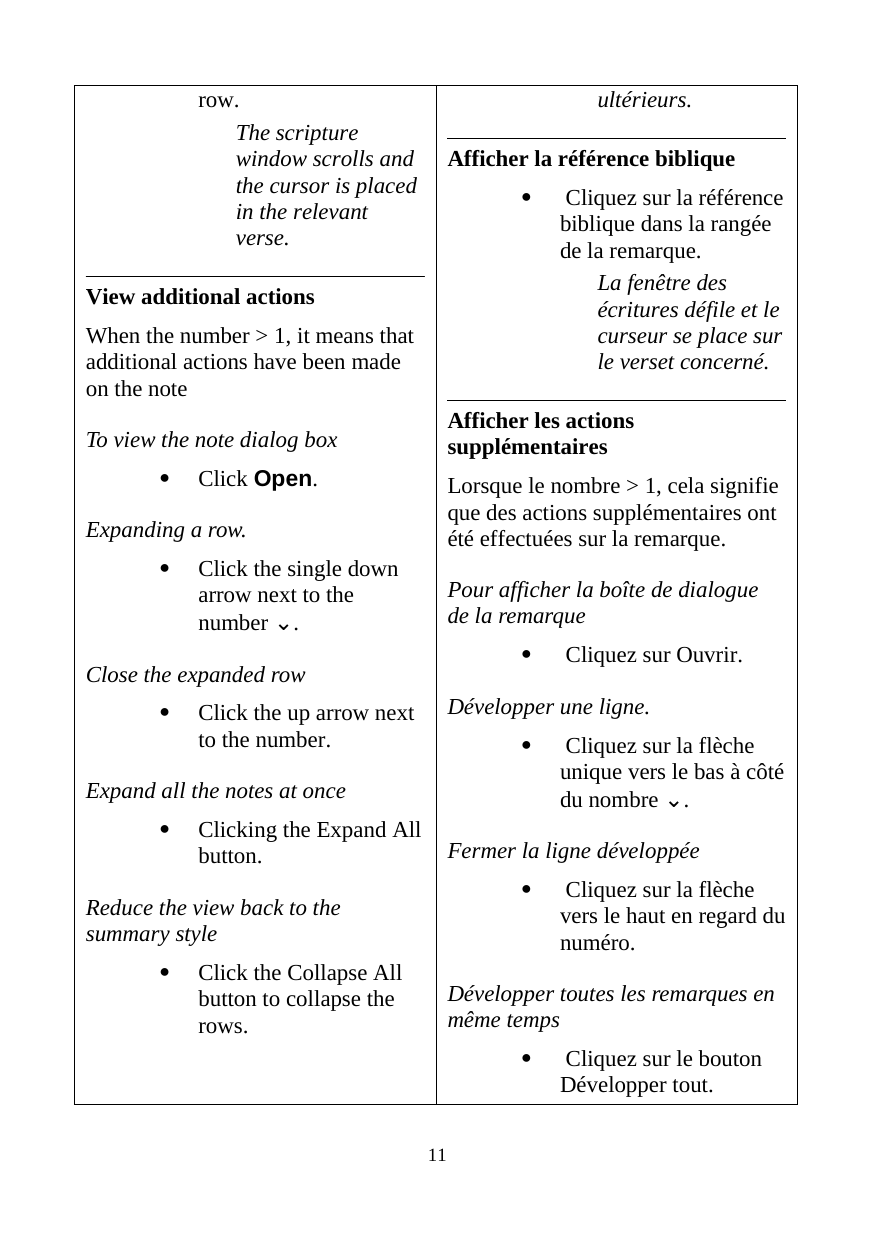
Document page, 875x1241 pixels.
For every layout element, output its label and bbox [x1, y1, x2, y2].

table_cell [437, 86, 797, 1104]
table_cell [75, 86, 436, 1104]
